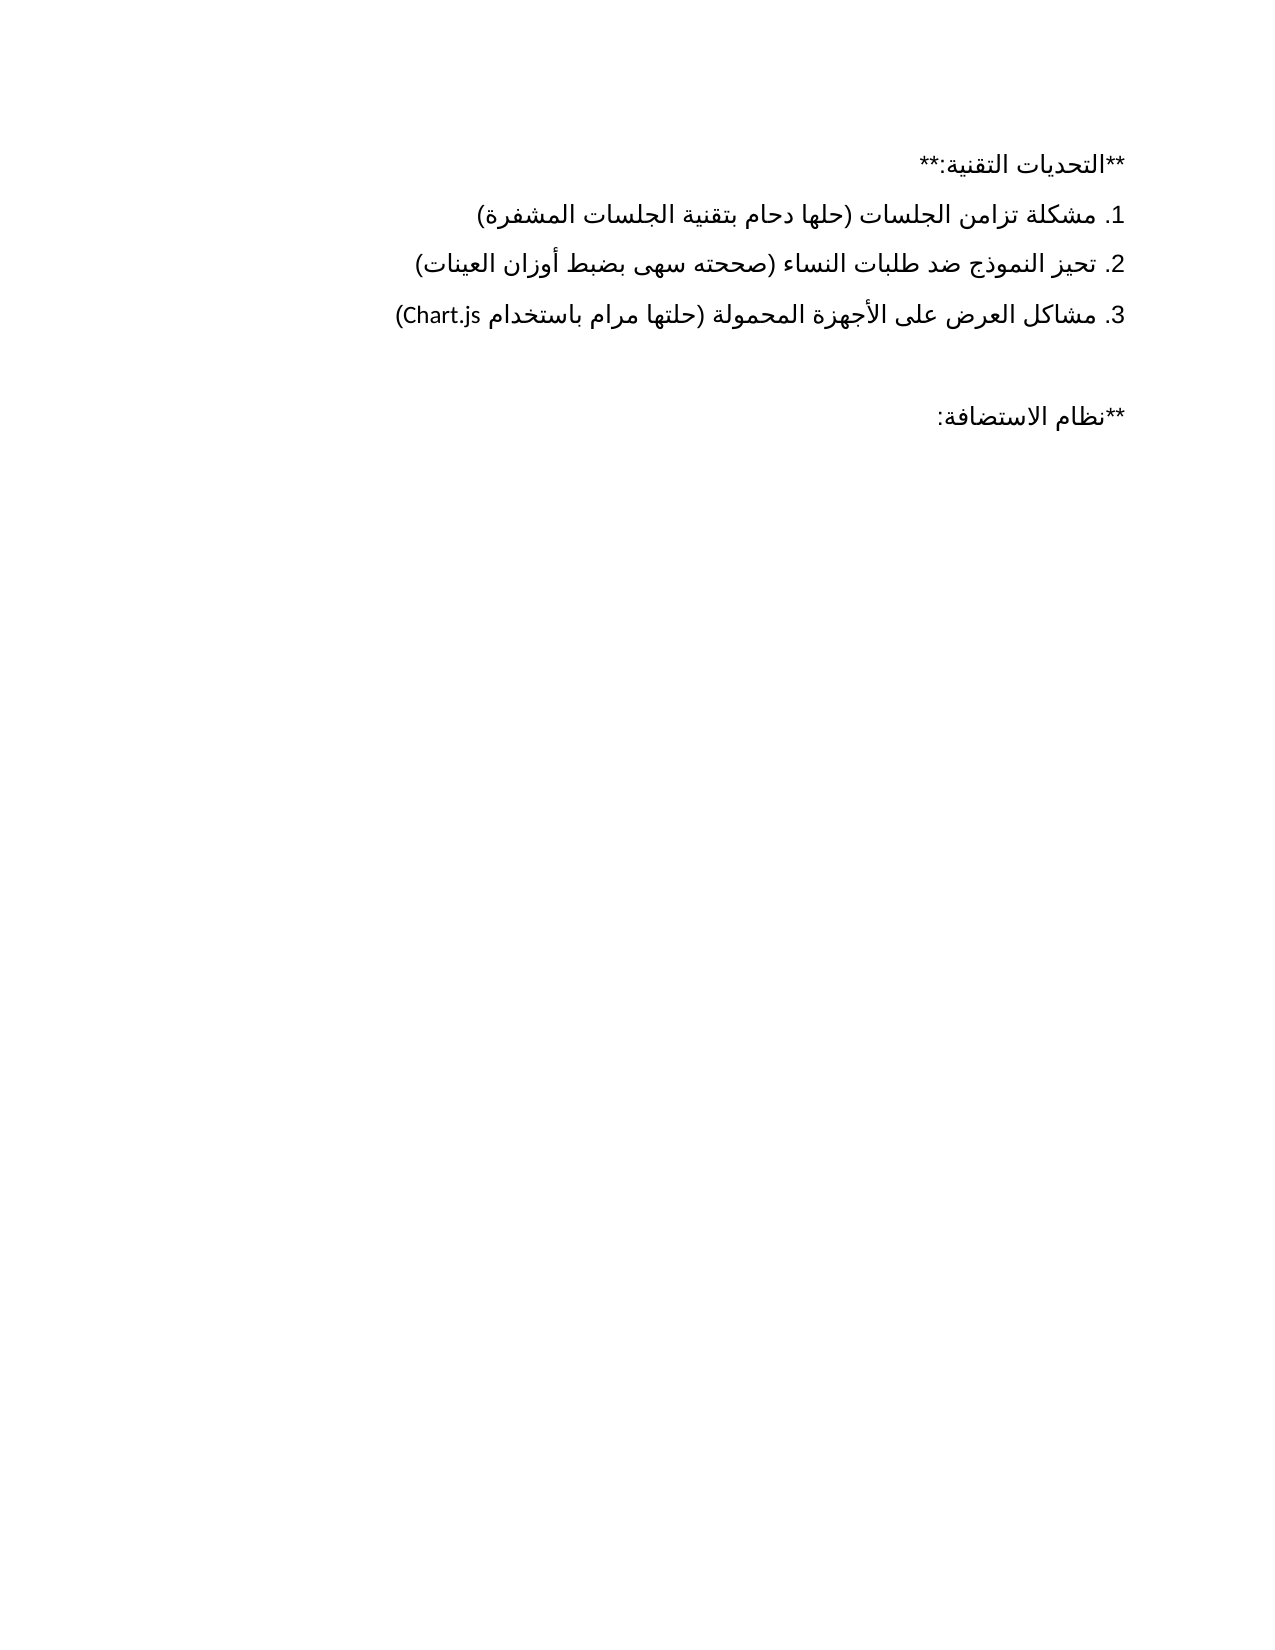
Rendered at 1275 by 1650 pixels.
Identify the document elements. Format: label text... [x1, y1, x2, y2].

text **نظام الاستضافة: [150, 402, 1125, 431]
text 3. مشاكل العرض على الأجهزة المحمولة (حلتها مرام باستخدام Chart.js) [150, 299, 1125, 329]
text 2. تحيز النموذج ضد طلبات النساء (صححته سهى بضبط أوزان العينات) [150, 249, 1125, 278]
text 1. مشكلة تزامن الجلسات (حلها دحام بتقنية الجلسات المشفرة) [150, 200, 1125, 228]
text **التحديات التقنية:** [150, 150, 1125, 179]
